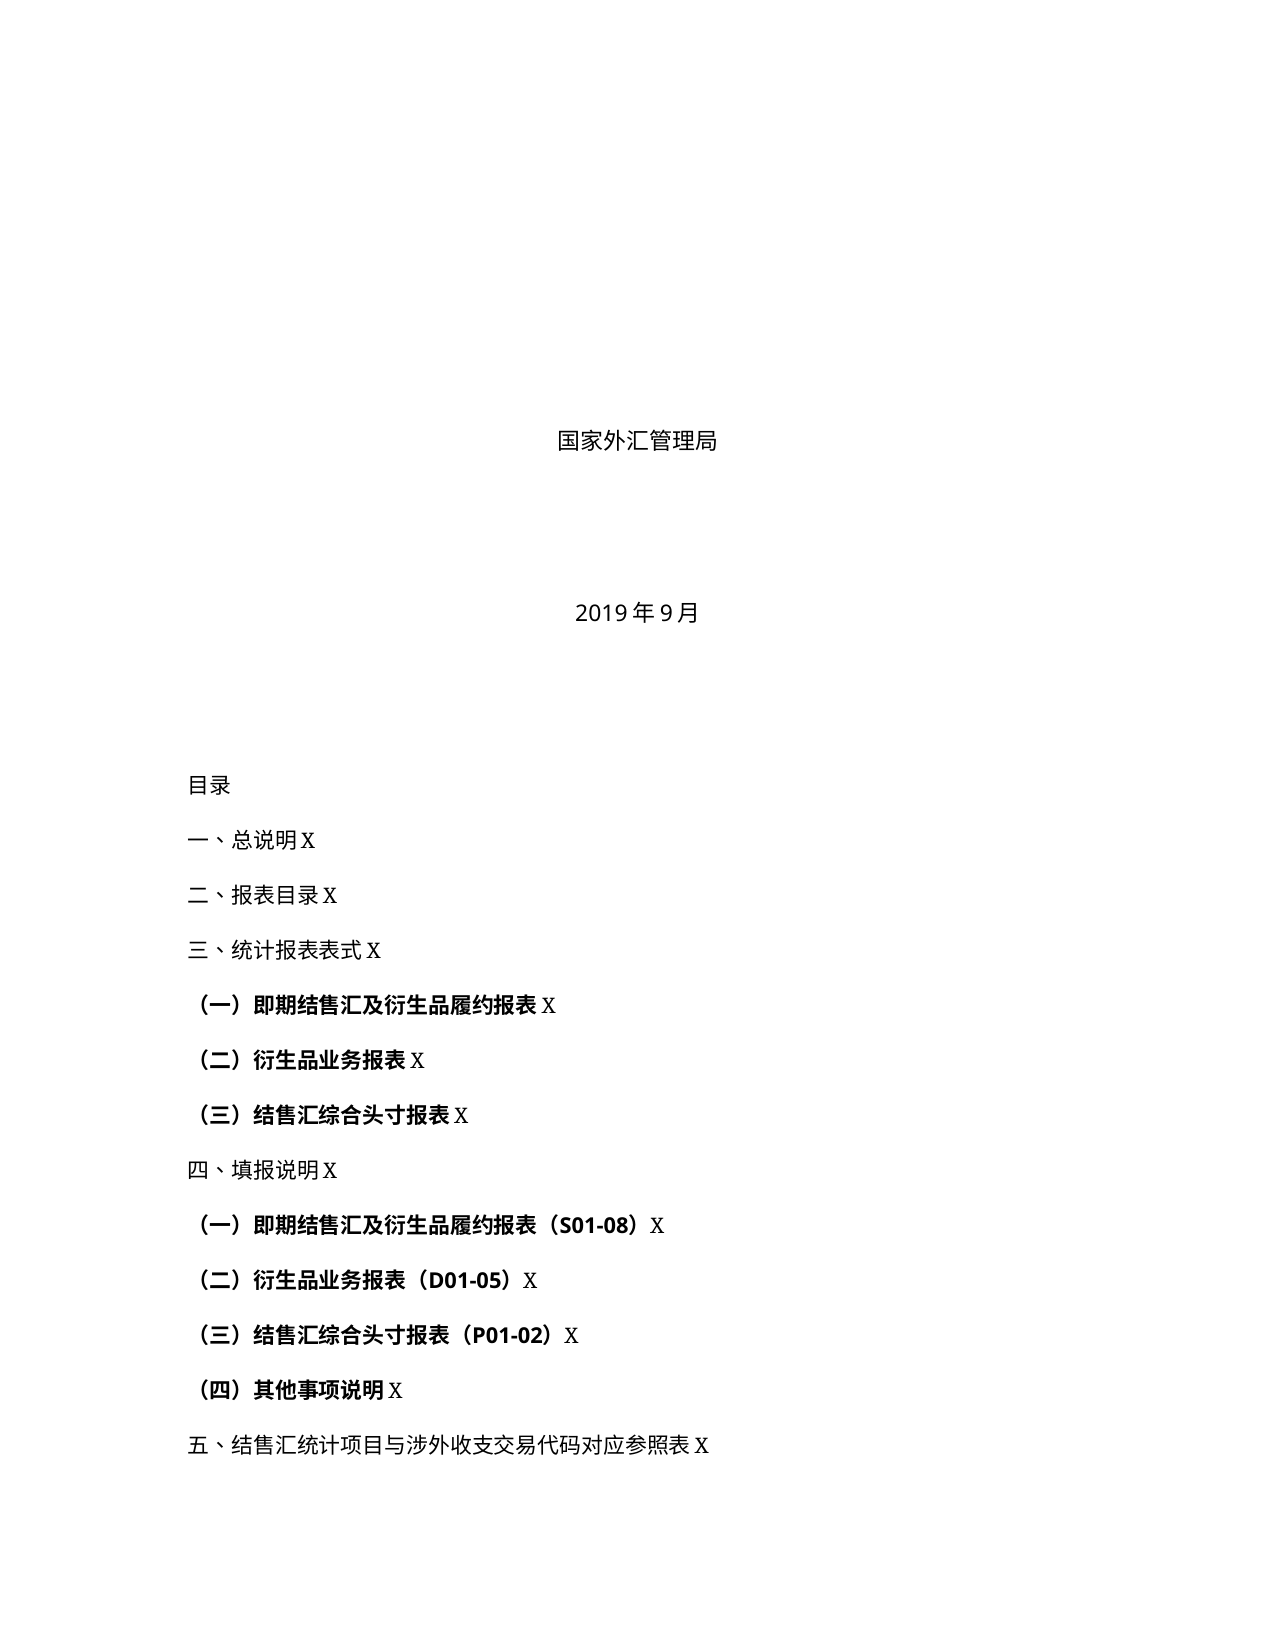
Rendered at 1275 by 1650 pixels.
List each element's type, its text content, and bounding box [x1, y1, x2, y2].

text 国家外汇管理局 [187, 425, 1087, 456]
text 2019年9月 [187, 596, 1087, 628]
